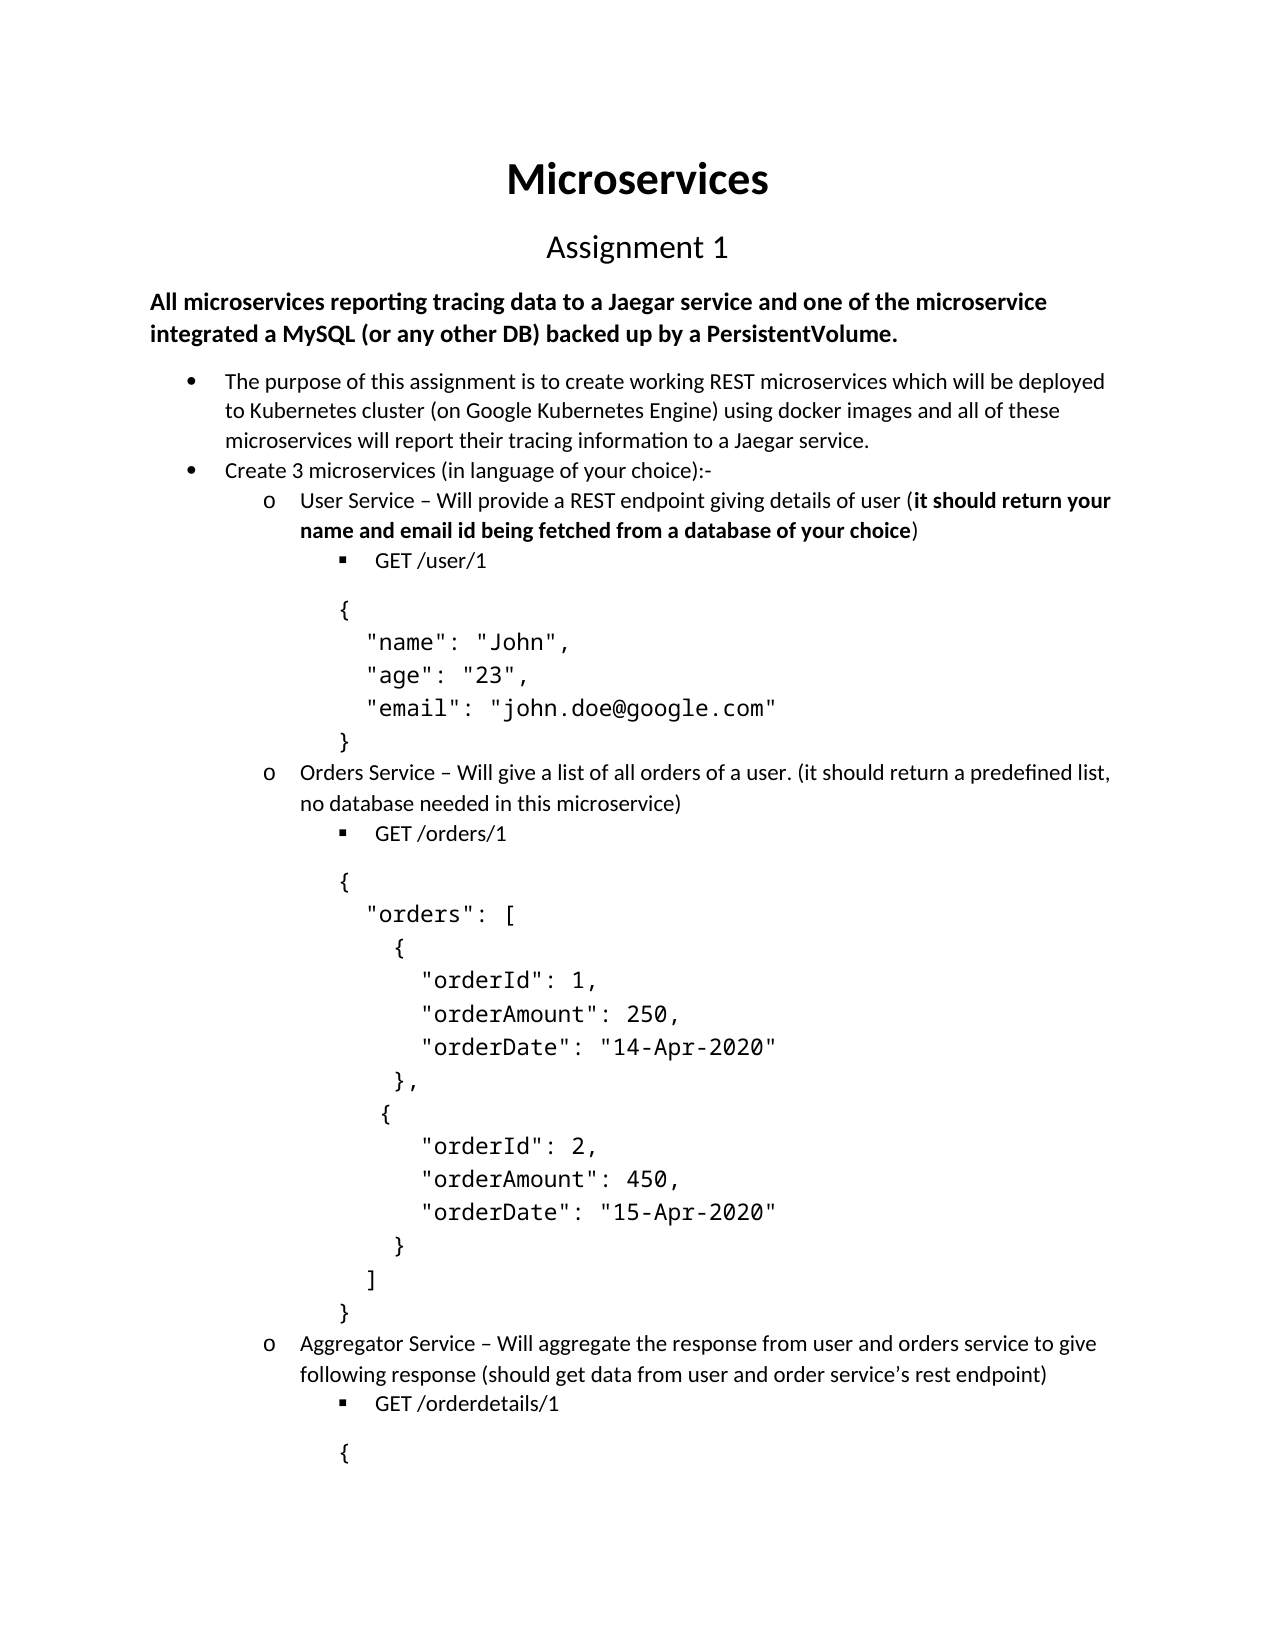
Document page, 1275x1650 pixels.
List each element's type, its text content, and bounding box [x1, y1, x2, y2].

list Orders Service – Will give a list of all orders of a user. (it should return a predefined list, no database needed in this microservice) [262, 758, 1125, 817]
text { [337, 1097, 1125, 1128]
list GET /orderdetails/1 [337, 1389, 1125, 1417]
text "name": "John", [337, 626, 1125, 657]
list Aggregator Service – Will aggregate the response from user and orders service to give following response (should get data from user and order service’s rest endpoint) [262, 1329, 1125, 1388]
list The purpose of this assignment is to create working REST microservices which will be deployed to Kubernetes cluster (on Google Kubernetes Engine) using docker images and all of these microservices will report their tracing information to a Jaegar service. [187, 367, 1125, 454]
list User Service – Will provide a REST endpoint giving details of user (it should return your name and email id being fetched from a database of your choice) [262, 486, 1125, 544]
text "orders": [ [337, 898, 1125, 929]
text } [337, 1296, 1125, 1327]
text } [337, 725, 1125, 756]
text "orderDate": "15-Apr-2020" [337, 1196, 1125, 1228]
text ] [337, 1263, 1125, 1294]
text "orderAmount": 250, [337, 998, 1125, 1029]
text { [337, 593, 1125, 624]
text "orderDate": "14-Apr-2020" [337, 1031, 1125, 1062]
text }, [337, 1064, 1125, 1095]
list Create 3 microservices (in language of your choice):- [187, 456, 1125, 484]
text "orderId": 1, [337, 964, 1125, 996]
text { [337, 931, 1125, 963]
list GET /user/1 [337, 546, 1125, 574]
text All microservices reporting tracing data to a Jaegar service and one of the microservice integrated a MySQL (or any other DB) backed up by a PersistentVolume. [150, 286, 1125, 348]
text Microservices [150, 150, 1125, 206]
text } [337, 1229, 1125, 1261]
text "email": "john.doe@google.com" [337, 692, 1125, 723]
list GET /orders/1 [337, 819, 1125, 847]
text { [337, 865, 1125, 896]
text "orderAmount": 450, [337, 1163, 1125, 1194]
text "age": "23", [337, 659, 1125, 690]
text "orderId": 2, [337, 1130, 1125, 1161]
text Assignment 1 [150, 226, 1125, 267]
text { [337, 1436, 1125, 1467]
